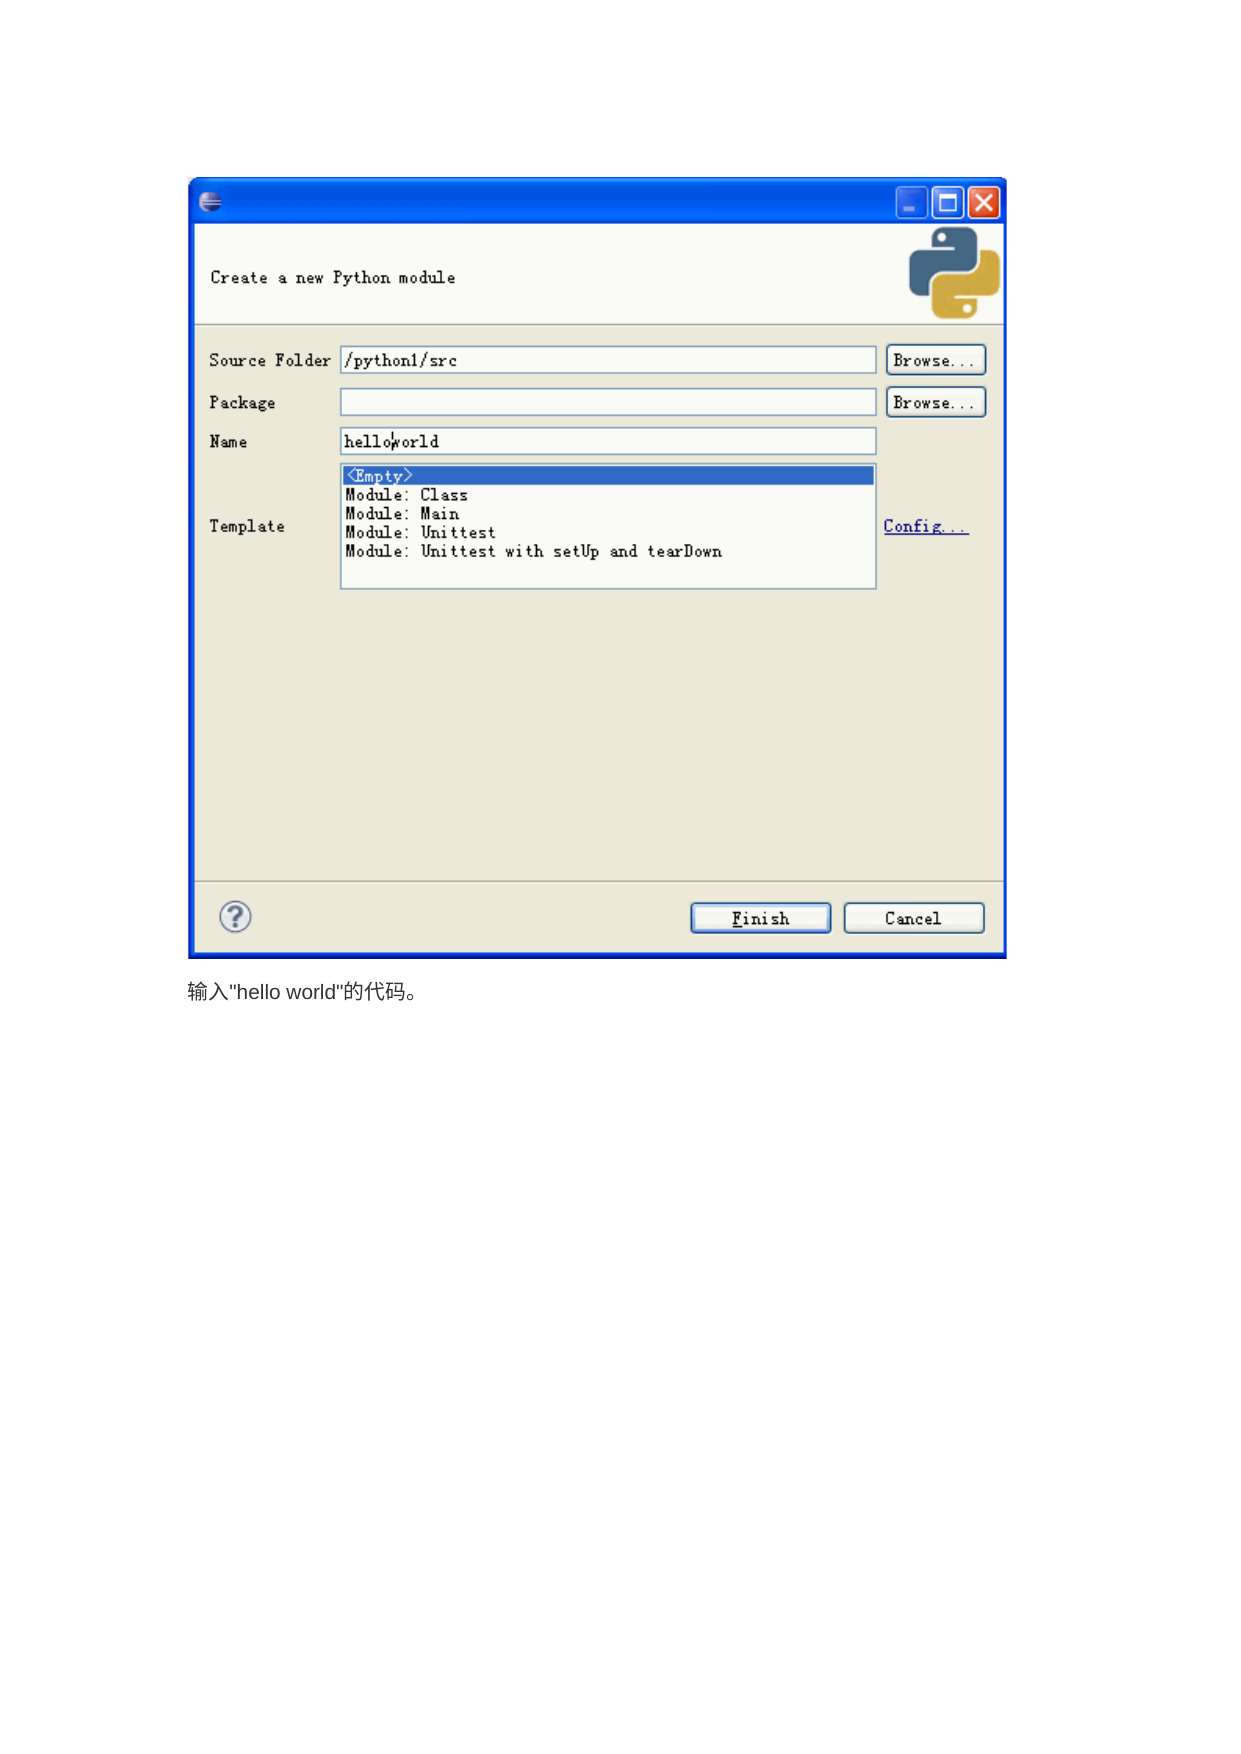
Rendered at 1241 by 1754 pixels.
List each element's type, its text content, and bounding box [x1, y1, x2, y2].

picture [187, 177, 1007, 959]
text 输入"hello world"的代码。 [187, 974, 1053, 1007]
